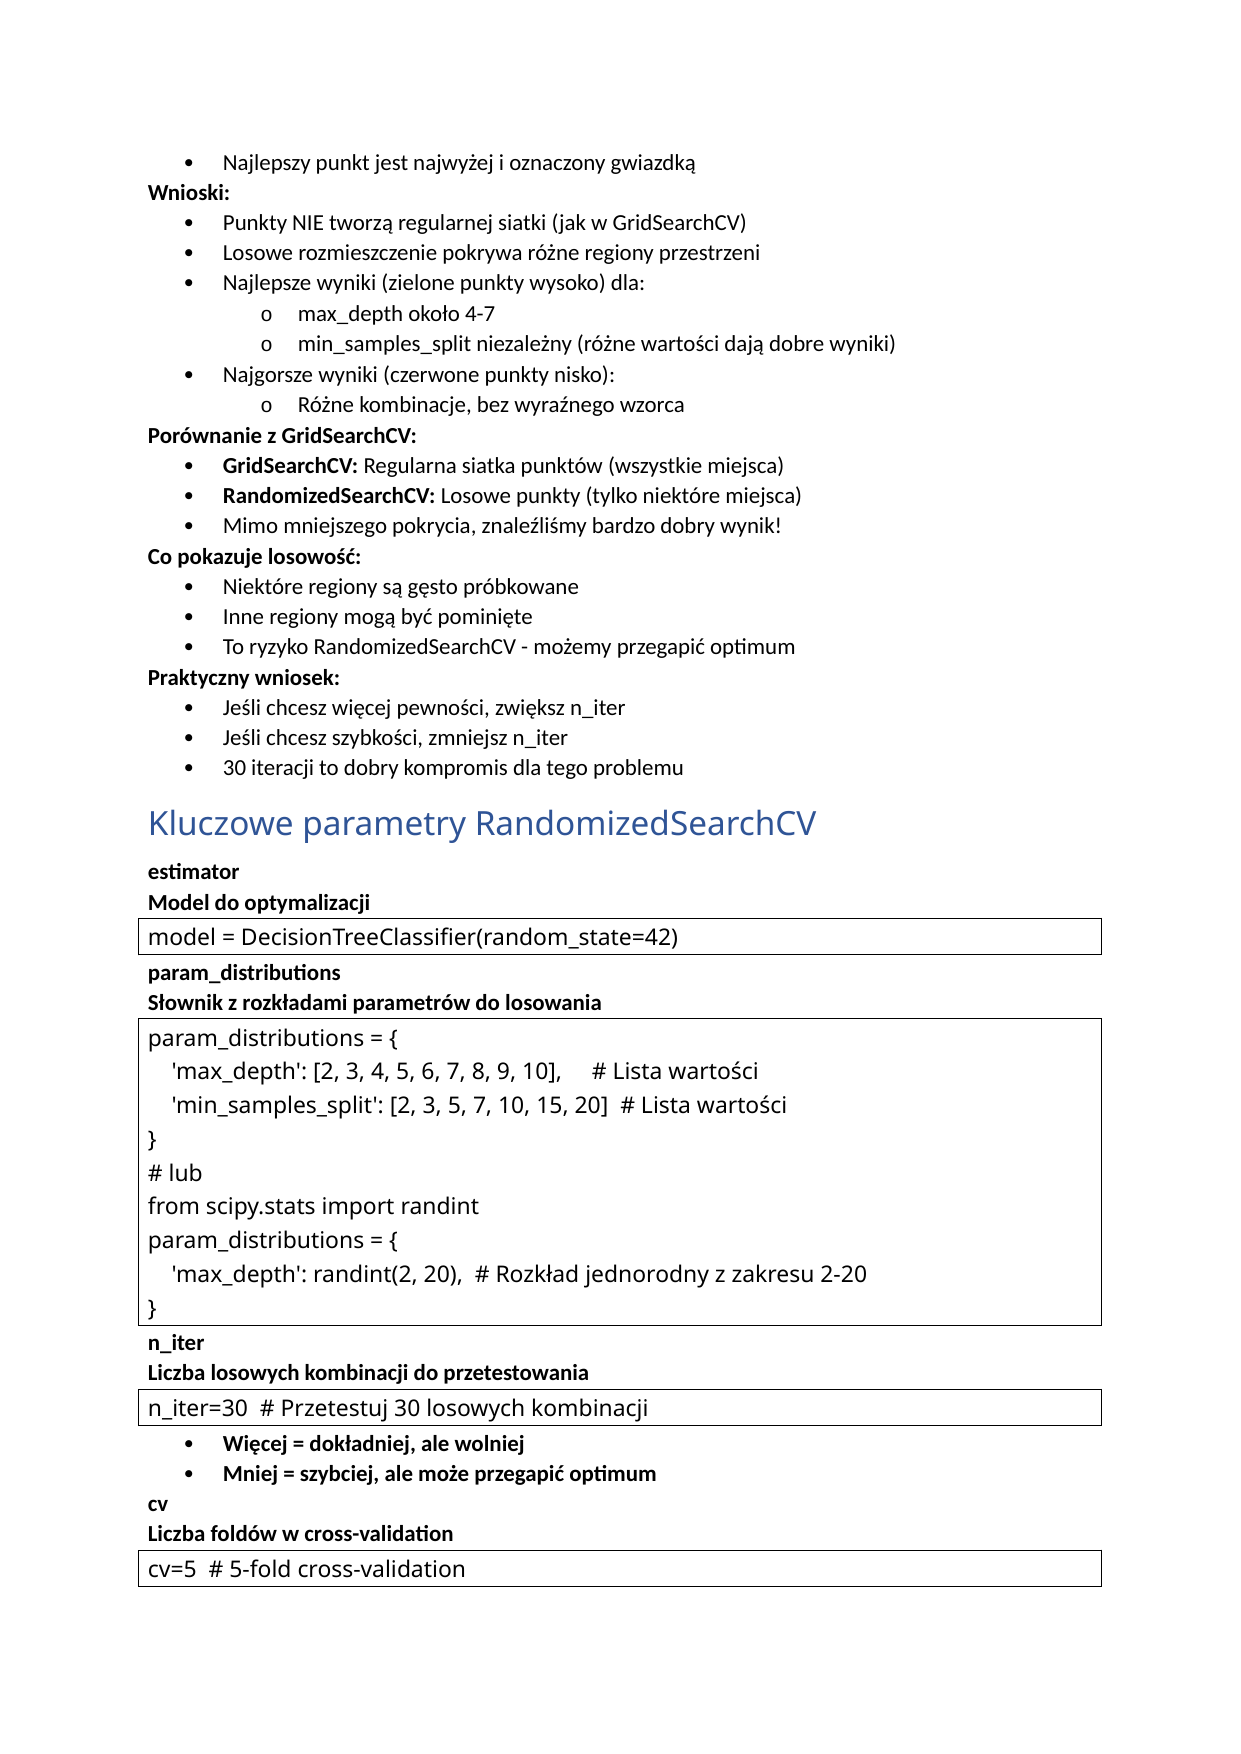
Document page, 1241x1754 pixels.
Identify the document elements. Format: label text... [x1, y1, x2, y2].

list min_samples_split niezależny (różne wartości dają dobre wyniki) [260, 329, 1093, 358]
list To ryzyko RandomizedSearchCV - możemy przegapić optimum [185, 632, 1093, 661]
text estimator [148, 857, 1093, 886]
list Mniej = szybciej, ale może przegapić optimum [185, 1459, 1093, 1487]
list Różne kombinacje, bez wyraźnego wzorca [260, 390, 1093, 419]
list Najlepszy punkt jest najwyżej i oznaczony gwiazdką [185, 148, 1093, 176]
text n_iter [148, 1328, 1093, 1356]
list Punkty NIE tworzą regularnej siatki (jak w GridSearchCV) [185, 208, 1093, 236]
text param_distributions = { [139, 1221, 1101, 1254]
text Model do optymalizacji [148, 888, 1093, 916]
text Liczba foldów w cross-validation [148, 1519, 1093, 1547]
text model = DecisionTreeClassifier(random_state=42) [139, 919, 1101, 954]
text # lub [139, 1153, 1101, 1187]
text Co pokazuje losowość: [148, 542, 1093, 570]
text from scipy.stats import randint [139, 1187, 1101, 1221]
text 'min_samples_split': [2, 3, 5, 7, 10, 15, 20] # Lista wartości [139, 1086, 1101, 1119]
text cv=5 # 5-fold cross-validation [139, 1551, 1101, 1586]
list Niektóre regiony są gęsto próbkowane [185, 572, 1093, 600]
text Porównanie z GridSearchCV: [148, 421, 1093, 449]
list Najgorsze wyniki (czerwone punkty nisko): [185, 360, 1093, 388]
text Wnioski: [148, 178, 1093, 206]
text Słownik z rozkładami parametrów do losowania [148, 988, 1093, 1016]
text 'max_depth': [2, 3, 4, 5, 6, 7, 8, 9, 10], # Lista wartości [139, 1052, 1101, 1086]
subtitle Kluczowe parametry RandomizedSearchCV [148, 800, 1093, 846]
list max_depth około 4-7 [260, 299, 1093, 327]
text param_distributions [148, 958, 1093, 986]
list Losowe rozmieszczenie pokrywa różne regiony przestrzeni [185, 238, 1093, 266]
text Liczba losowych kombinacji do przetestowania [148, 1358, 1093, 1387]
text n_iter=30 # Przetestuj 30 losowych kombinacji [139, 1390, 1101, 1425]
list Najlepsze wyniki (zielone punkty wysoko) dla: [185, 268, 1093, 296]
list RandomizedSearchCV: Losowe punkty (tylko niektóre miejsca) [185, 481, 1093, 509]
text param_distributions = { [139, 1019, 1101, 1052]
list Inne regiony mogą być pominięte [185, 602, 1093, 630]
text 'max_depth': randint(2, 20), # Rozkład jednorodny z zakresu 2-20 [139, 1254, 1101, 1288]
list Jeśli chcesz szybkości, zmniejsz n_iter [185, 723, 1093, 751]
text } [139, 1119, 1101, 1153]
text Praktyczny wniosek: [148, 663, 1093, 691]
list Mimo mniejszego pokrycia, znaleźliśmy bardzo dobry wynik! [185, 512, 1093, 540]
list Więcej = dokładniej, ale wolniej [185, 1429, 1093, 1457]
list GridSearchCV: Regularna siatka punktów (wszystkie miejsca) [185, 451, 1093, 479]
text cv [148, 1489, 1093, 1517]
list Jeśli chcesz więcej pewności, zwiększ n_iter [185, 693, 1093, 721]
list 30 iteracji to dobry kompromis dla tego problemu [185, 753, 1093, 781]
text } [139, 1288, 1101, 1325]
